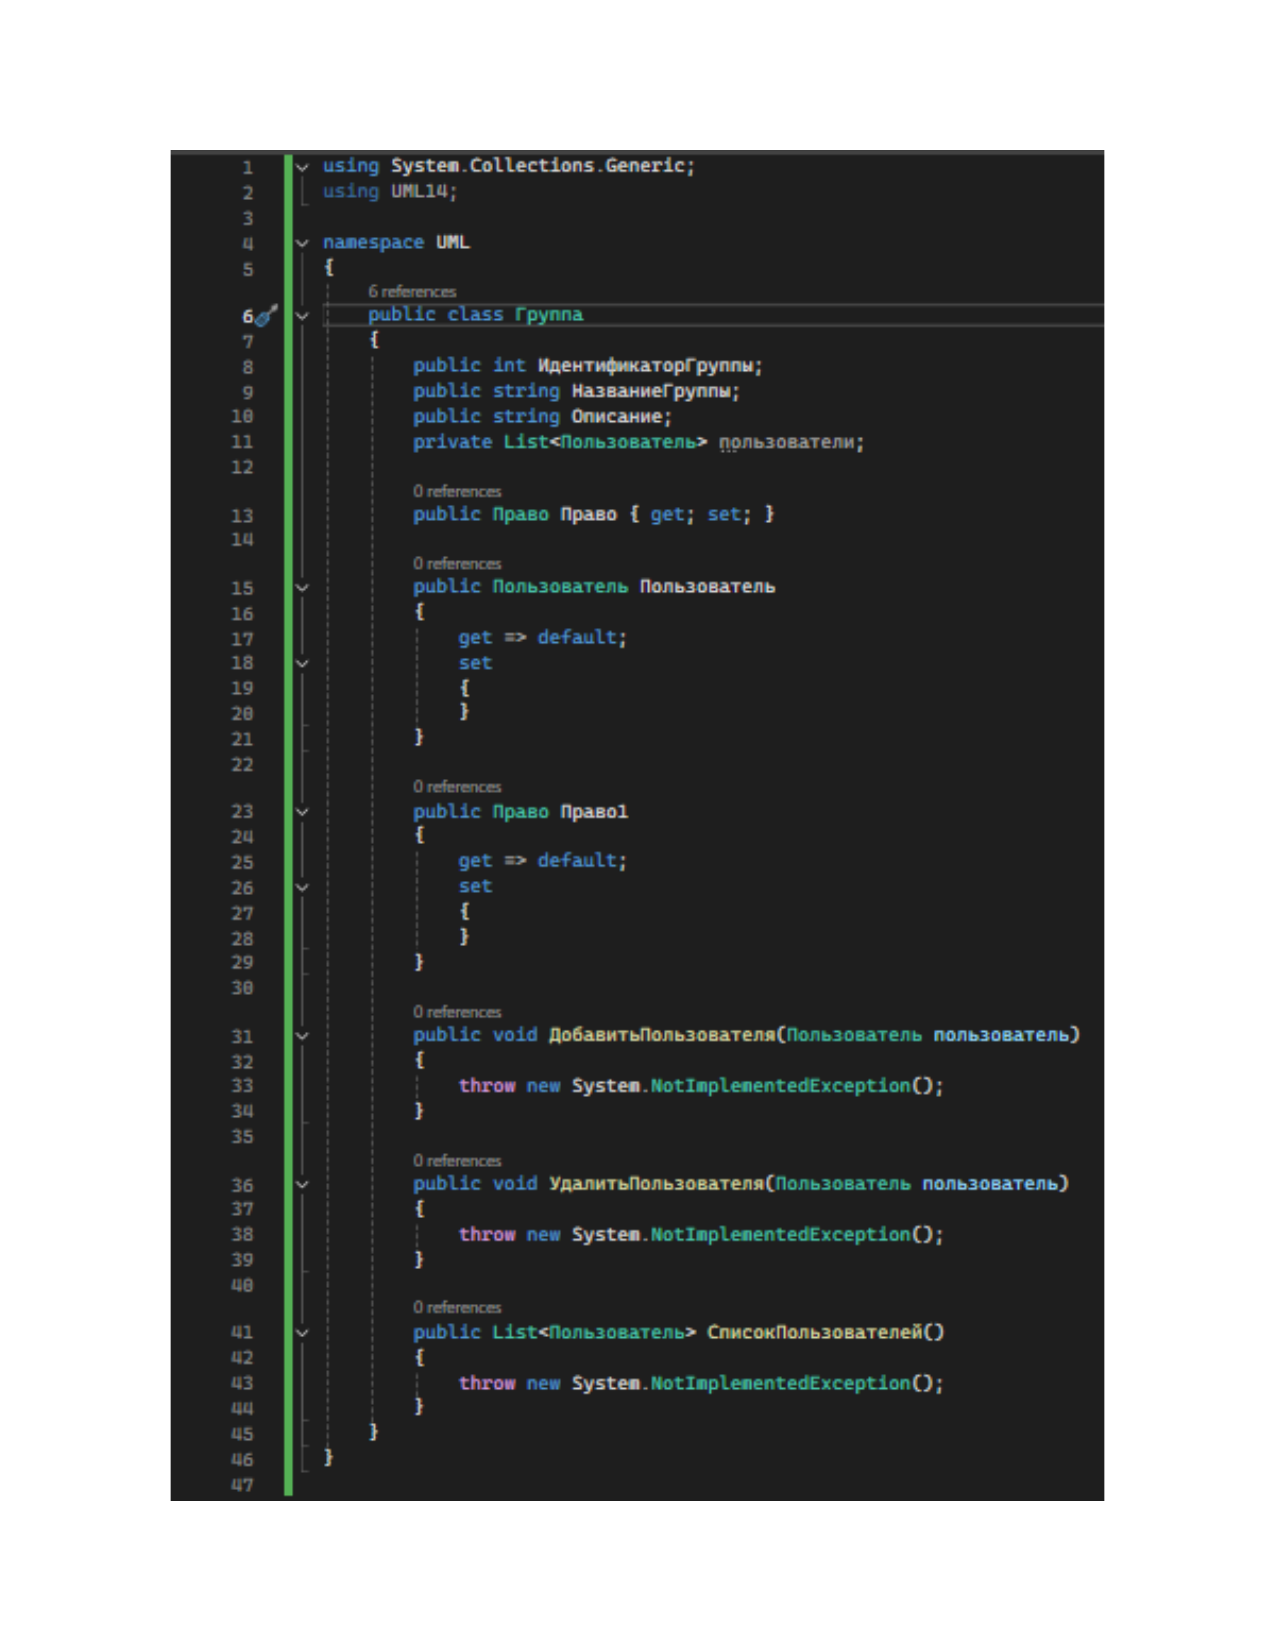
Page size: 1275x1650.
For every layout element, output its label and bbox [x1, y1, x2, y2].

picture [170, 150, 1105, 1501]
